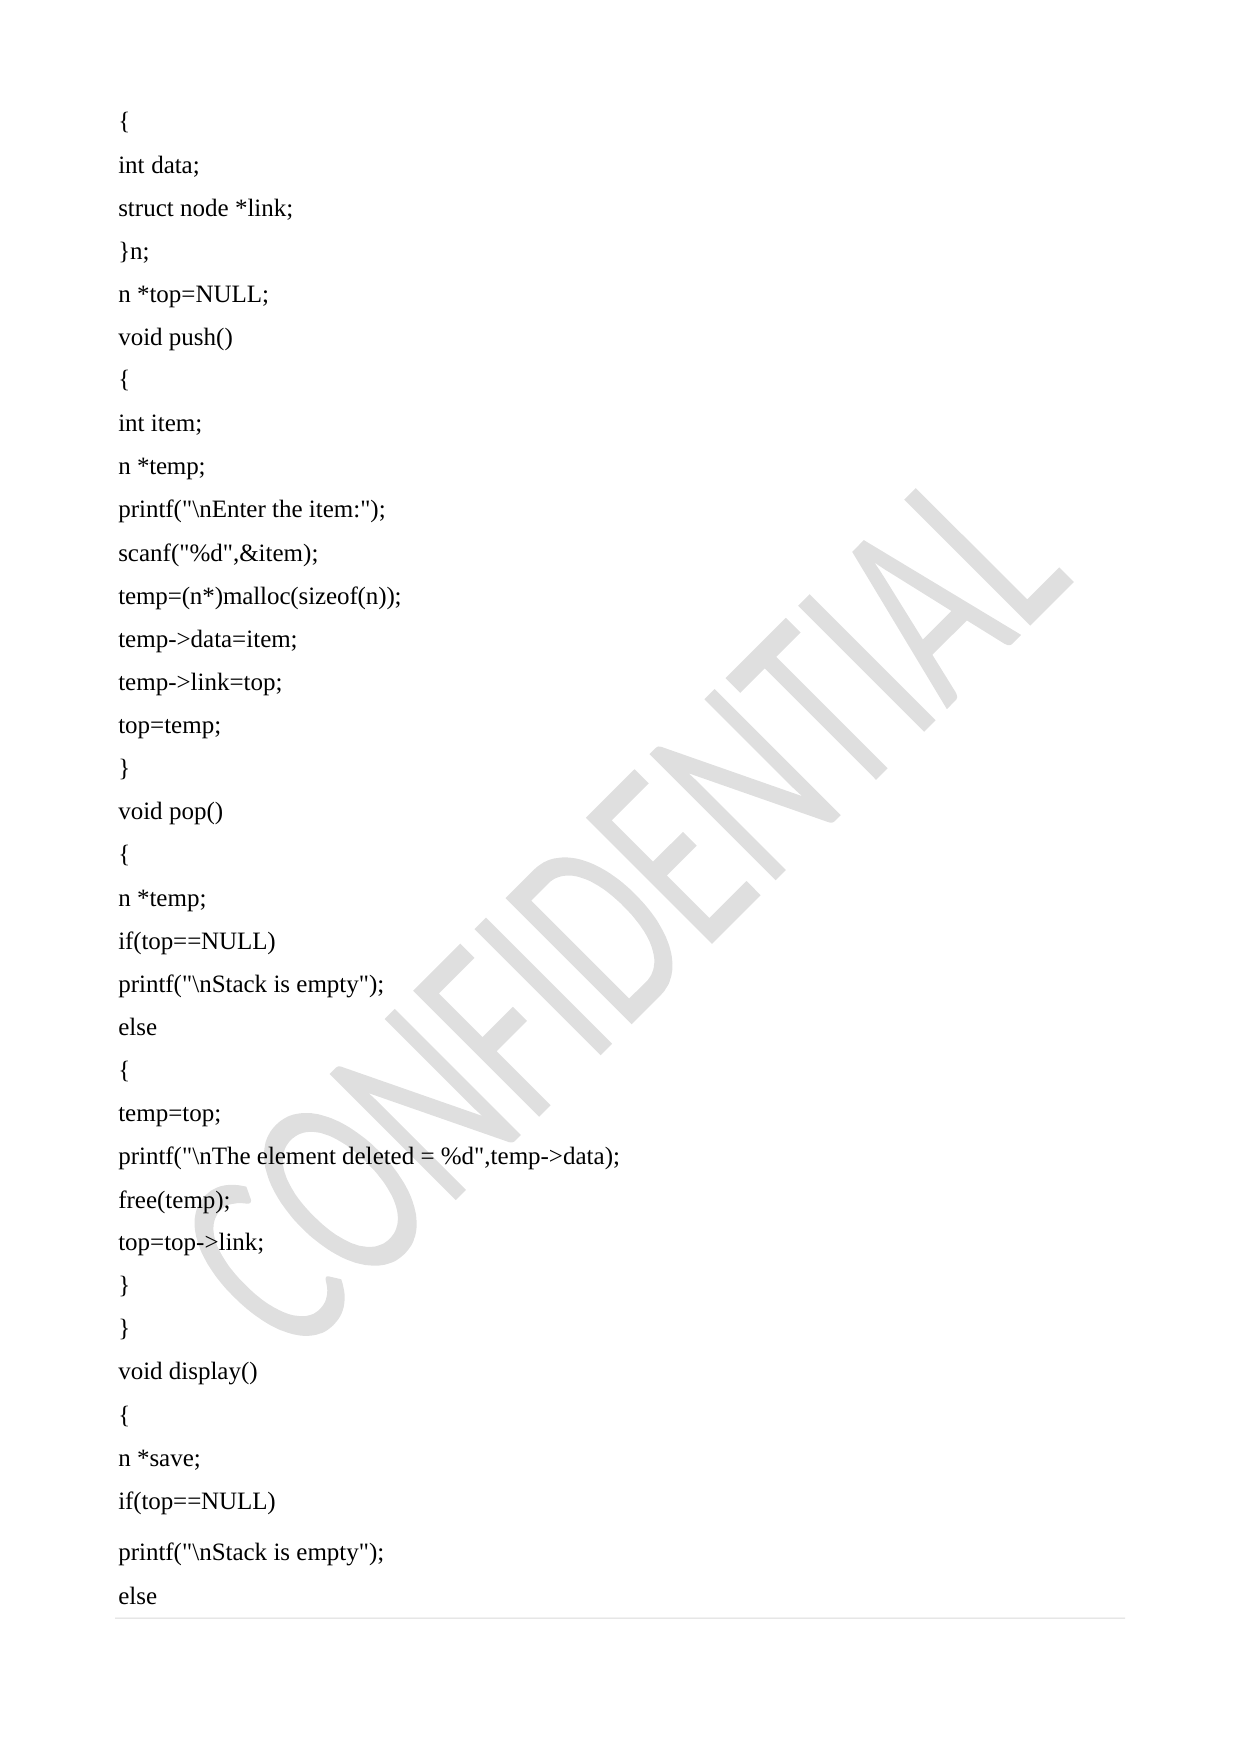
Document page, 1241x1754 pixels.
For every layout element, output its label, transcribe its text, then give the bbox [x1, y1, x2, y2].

text printf("\nThe element deleted = %d",temp->data); free(temp); [118, 1141, 622, 1214]
text int item; n *temp; [118, 408, 212, 480]
text n *temp; if(top==NULL) [118, 883, 277, 955]
text void display() [118, 1356, 1215, 1385]
text { [118, 1400, 1215, 1429]
text { [118, 1055, 1215, 1084]
text printf("\nStack is empty"); else [118, 1537, 385, 1610]
text } [118, 1313, 1215, 1342]
text int data; [118, 150, 1215, 178]
text temp=top; [118, 1098, 1215, 1127]
text { [118, 839, 1215, 868]
text printf("\nStack is empty"); else [118, 969, 385, 1041]
text n *top=NULL; void push() [118, 279, 271, 351]
text } [118, 754, 1215, 782]
text } [118, 1270, 1215, 1299]
text top=top->link; [118, 1229, 1215, 1256]
text printf("\nEnter the item:"); scanf("%d",&item); temp=(n*)malloc(sizeof(n)); temp->data=item; [118, 494, 404, 653]
text }n; [118, 236, 1215, 264]
text n *save; if(top==NULL) [118, 1443, 277, 1515]
text temp->link=top; top=temp; [118, 667, 284, 739]
text void pop() [118, 796, 1215, 825]
text struct node *link; [118, 193, 1215, 221]
text { [118, 365, 1215, 393]
text { [118, 106, 1215, 135]
